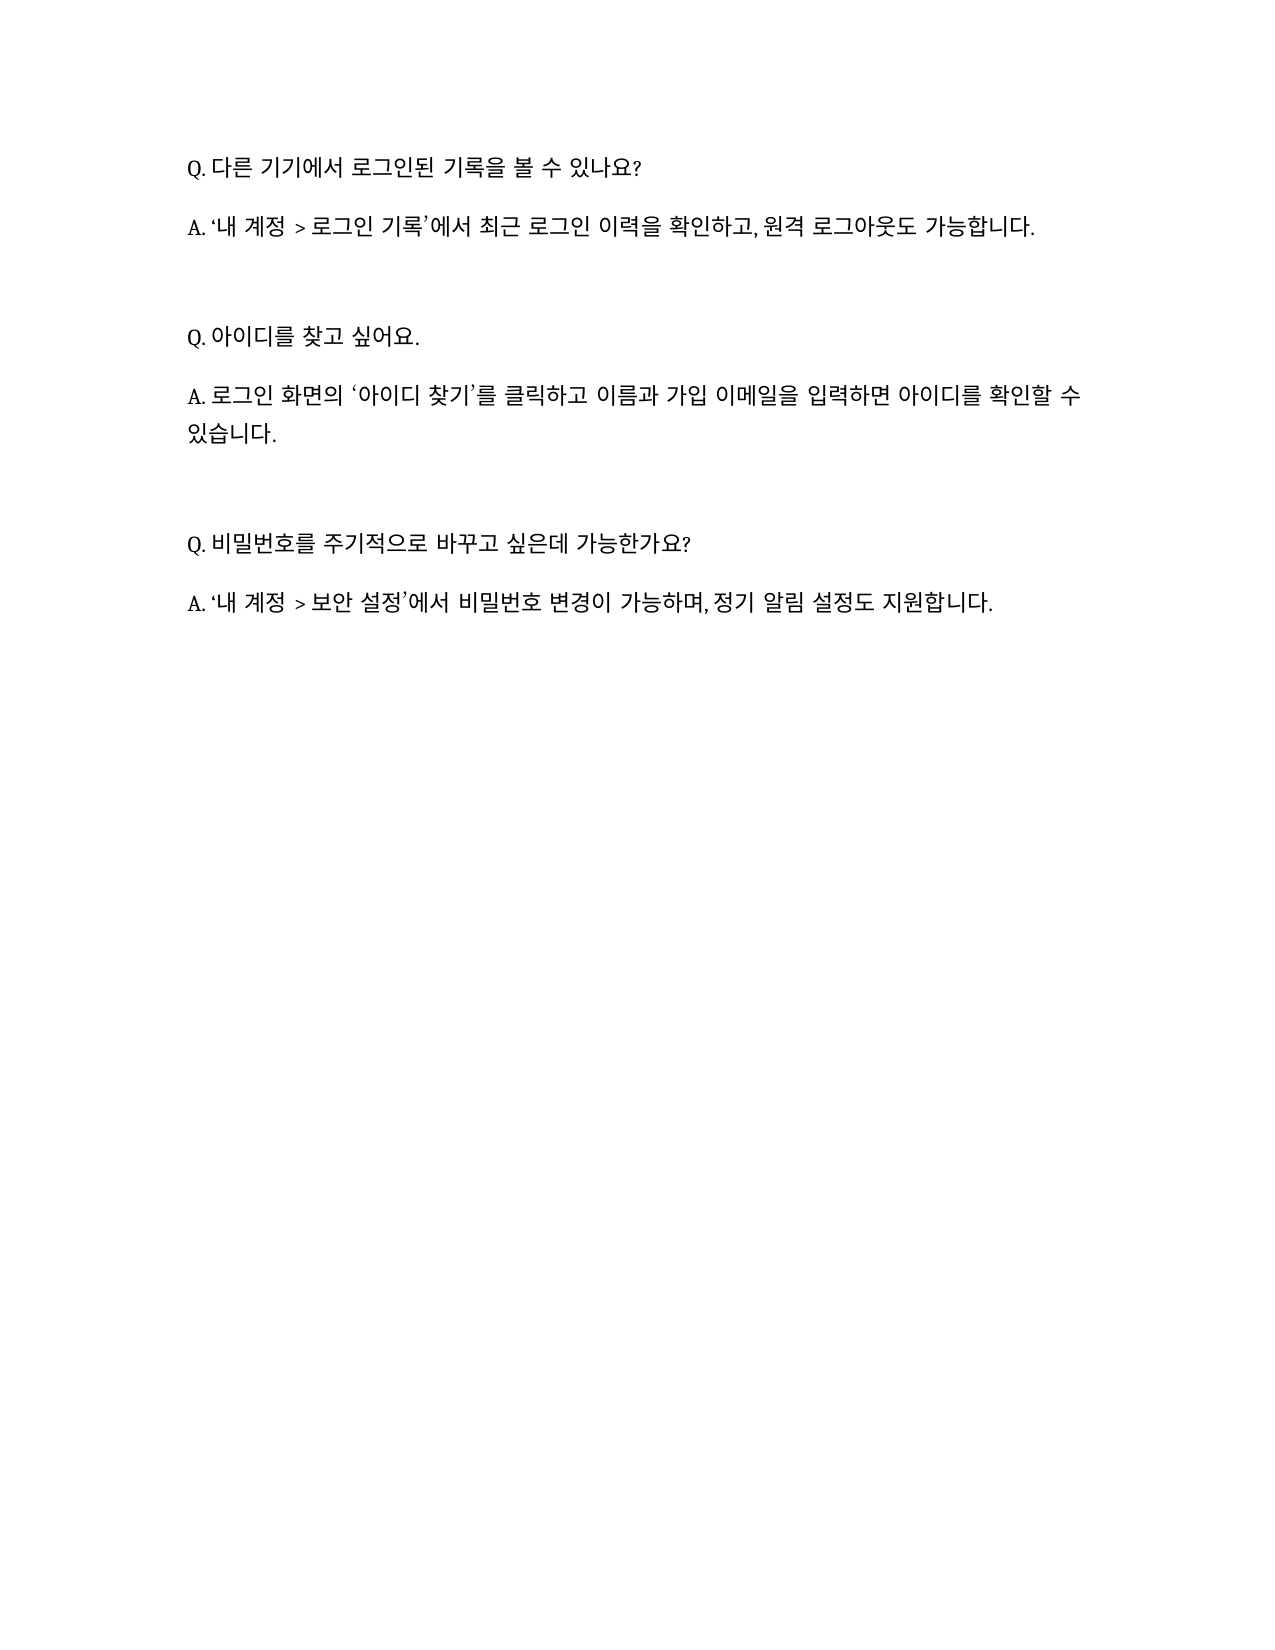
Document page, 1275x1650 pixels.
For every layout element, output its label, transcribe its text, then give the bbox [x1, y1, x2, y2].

text A. ‘내 계정 > 보안 설정’에서 비밀번호 변경이 가능하며, 정기 알림 설정도 지원합니다. [187, 585, 1087, 618]
text A. ‘내 계정 > 로그인 기록’에서 최근 로그인 이력을 확인하고, 원격 로그아웃도 가능합니다. [187, 209, 1087, 242]
text Q. 비밀번호를 주기적으로 바꾸고 싶은데 가능한가요? [187, 526, 1087, 559]
text A. 로그인 화면의 ‘아이디 찾기’를 클릭하고 이름과 가입 이메일을 입력하면 아이디를 확인할 수 있습니다. [187, 378, 1087, 449]
text Q. 다른 기기에서 로그인된 기록을 볼 수 있나요? [187, 150, 1087, 183]
text Q. 아이디를 찾고 싶어요. [187, 319, 1087, 352]
